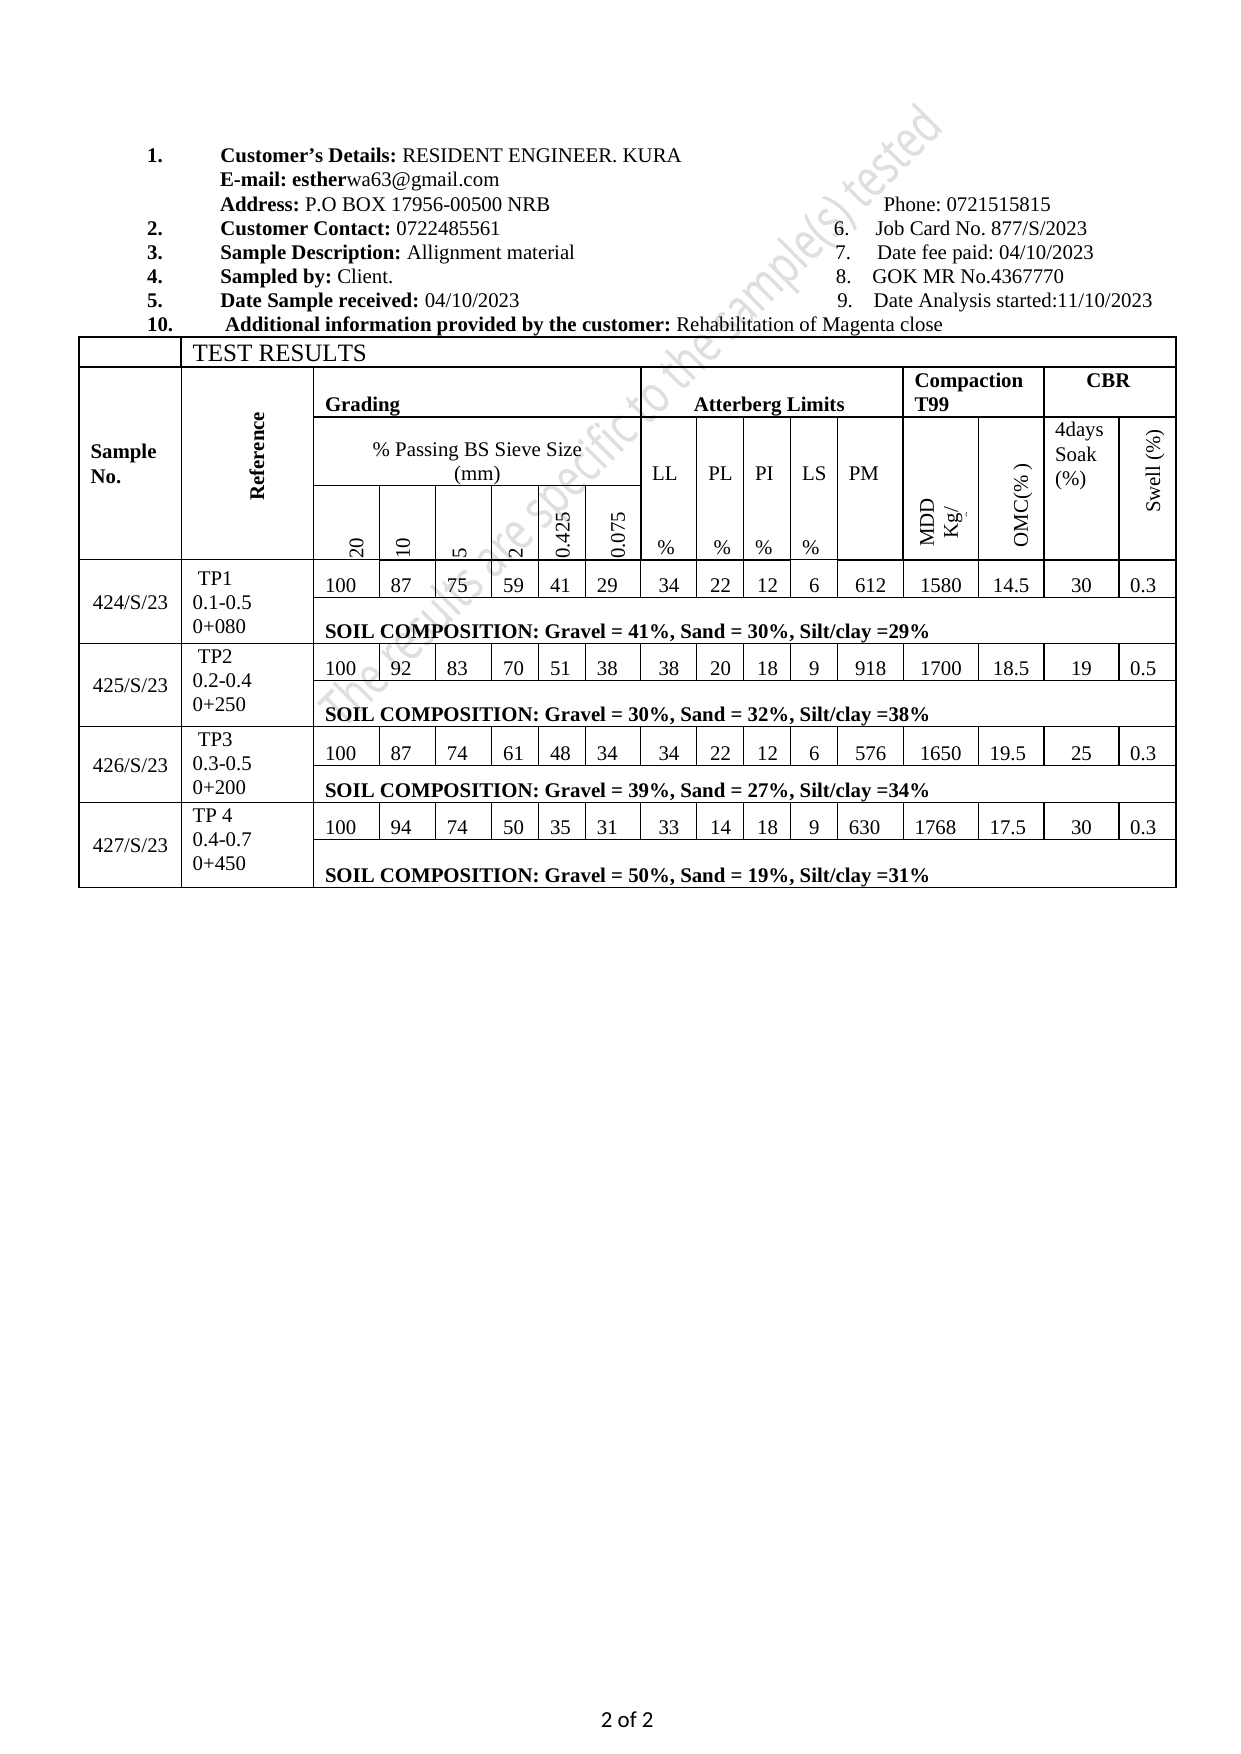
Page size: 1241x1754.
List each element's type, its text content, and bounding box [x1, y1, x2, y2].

table_header 1. Customer’s Details: RESIDENT ENGINEER. KURA E-mail: estherwa63@gmail.com Address: P.O BOX 17956-00500 NRB Phone: 0721515815 2. Customer Contact: 0722485561 6. Job Card No. 877/S/2023 3. Sample Description: Allignment material 7. Date fee paid: 04/10/2023 4. Sampled by: Client. 8. GOK MR No.4367770 5. Date Sample received: 04/10/2023 9. Date Analysis started:11/10/2023 10. Additional information provided by the customer: Rehabilitation of Magenta close [59, 140, 1181, 1440]
